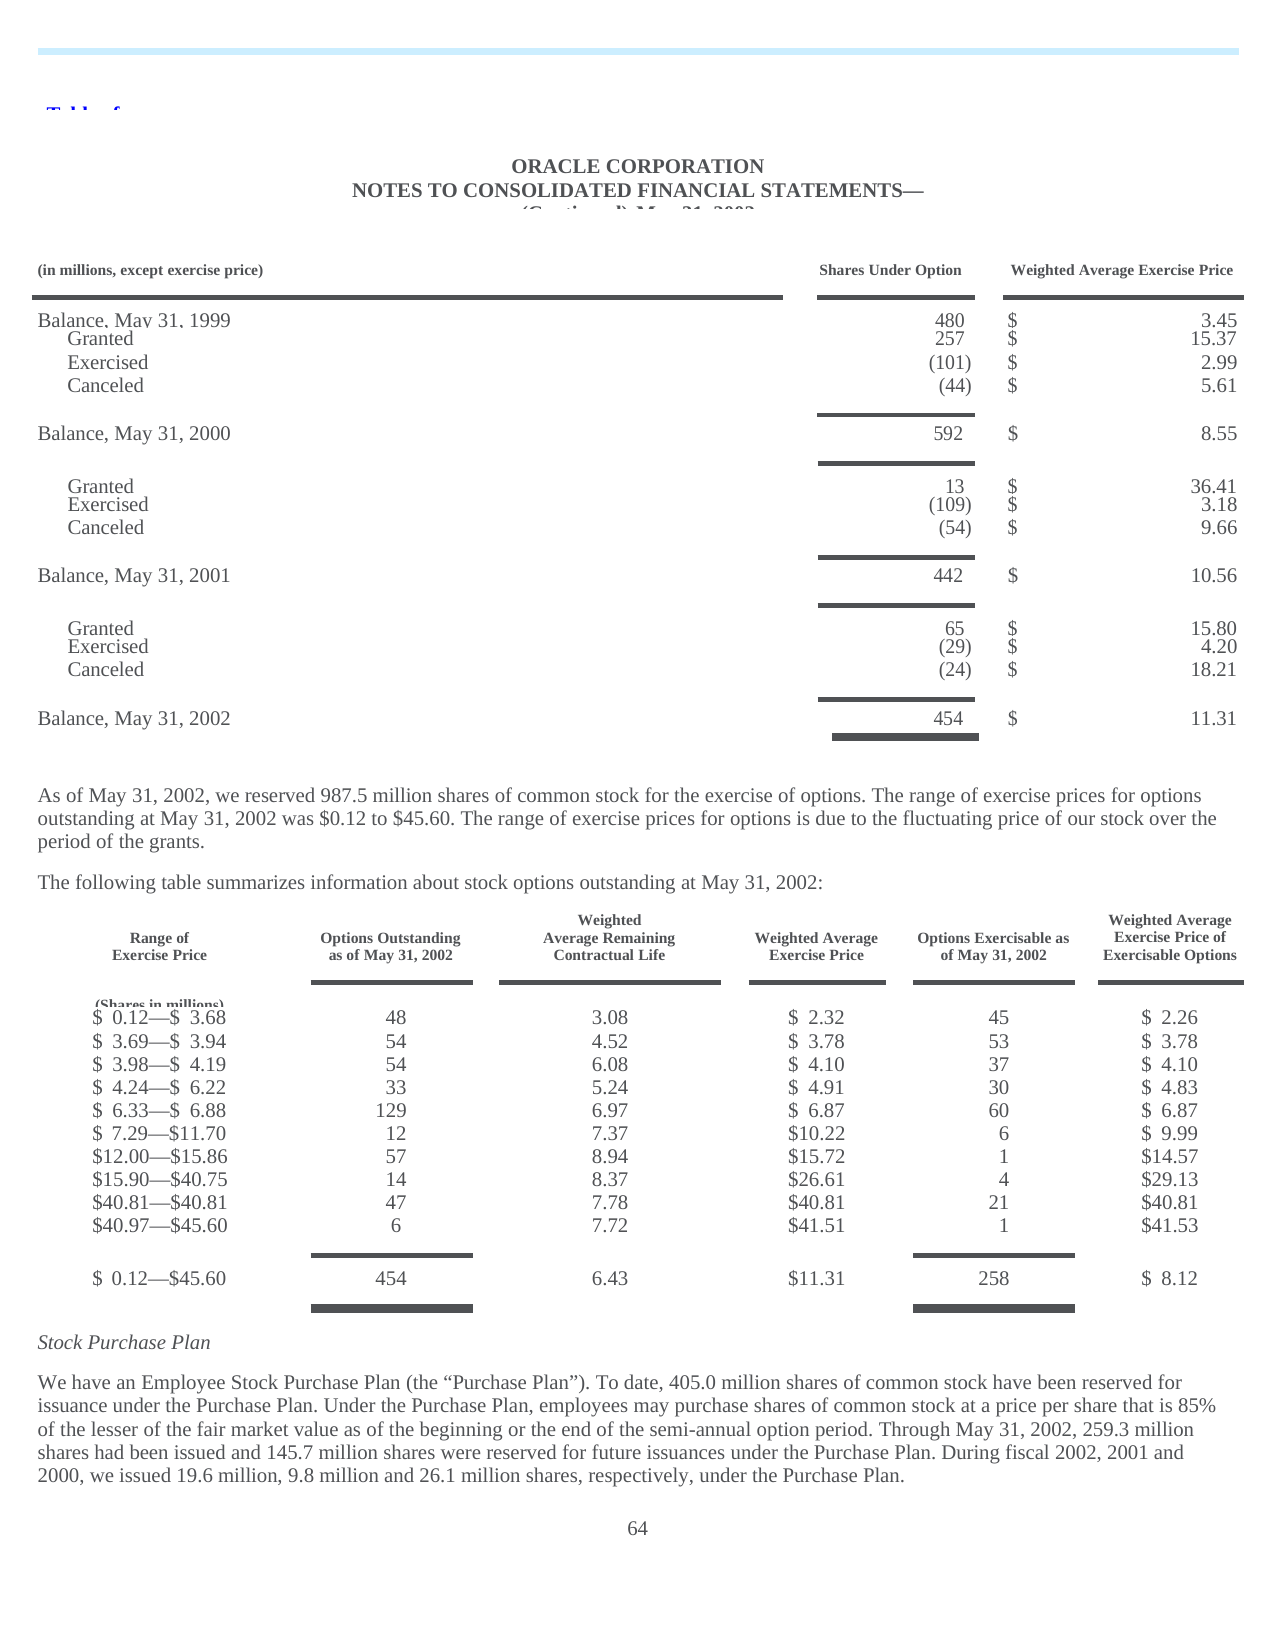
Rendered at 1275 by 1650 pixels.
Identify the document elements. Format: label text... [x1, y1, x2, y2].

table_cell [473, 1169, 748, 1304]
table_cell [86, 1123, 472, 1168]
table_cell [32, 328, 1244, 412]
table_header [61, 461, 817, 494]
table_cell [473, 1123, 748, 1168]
text As of May 31, 2002, we reserved 987.5 million shares of common stock for the exercise of options. The range of exercise prices for options outstanding at May 31, 2002 was $0.12 to $45.60. The range of exercise prices for options is due to the fluctuating price of our stock over the period of the grants. [37, 784, 1219, 853]
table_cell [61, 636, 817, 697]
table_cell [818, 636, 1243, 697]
text The following table summarizes information about stock options outstanding at May 31, 2002: [37, 870, 1256, 894]
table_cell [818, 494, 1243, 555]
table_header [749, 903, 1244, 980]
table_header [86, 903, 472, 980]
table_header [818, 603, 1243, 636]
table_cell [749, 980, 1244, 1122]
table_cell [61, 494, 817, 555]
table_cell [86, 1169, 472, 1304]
text Stock Purchase Plan [37, 1330, 1256, 1354]
text We have an Employee Stock Purchase Plan (the “Purchase Plan”). To date, 405.0 million shares of common stock have been reserved for issuance under the Purchase Plan. Under the Purchase Plan, employees may purchase shares of common stock at a price per share that is 85% of the lesser of the fair market value as of the beginning or the end of the semi-annual option period. Through May 31, 2002, 259.3 million shares had been issued and 145.7 million shares were reserved for future issuances under the Purchase Plan. During fiscal 2002, 2001 and 2000, we issued 19.6 million, 9.8 million and 26.1 million shares, respectively, under the Purchase Plan. [37, 1371, 1218, 1487]
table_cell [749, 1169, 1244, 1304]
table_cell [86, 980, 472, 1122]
text Balance, May 31, 2001 442 $ 10.56 [37, 563, 1256, 587]
text 64 [392, 1516, 883, 1540]
text (in millions, except exercise price) Shares Under Option Weighted Average Exercise Price [37, 261, 1256, 279]
text Balance, May 31, 2000 592 $ 8.55 [37, 421, 1256, 444]
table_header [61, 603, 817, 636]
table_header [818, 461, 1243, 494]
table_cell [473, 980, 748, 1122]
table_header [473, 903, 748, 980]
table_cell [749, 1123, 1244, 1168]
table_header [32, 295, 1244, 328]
text Balance, May 31, 2002 454 $ 11.31 [37, 706, 1256, 729]
